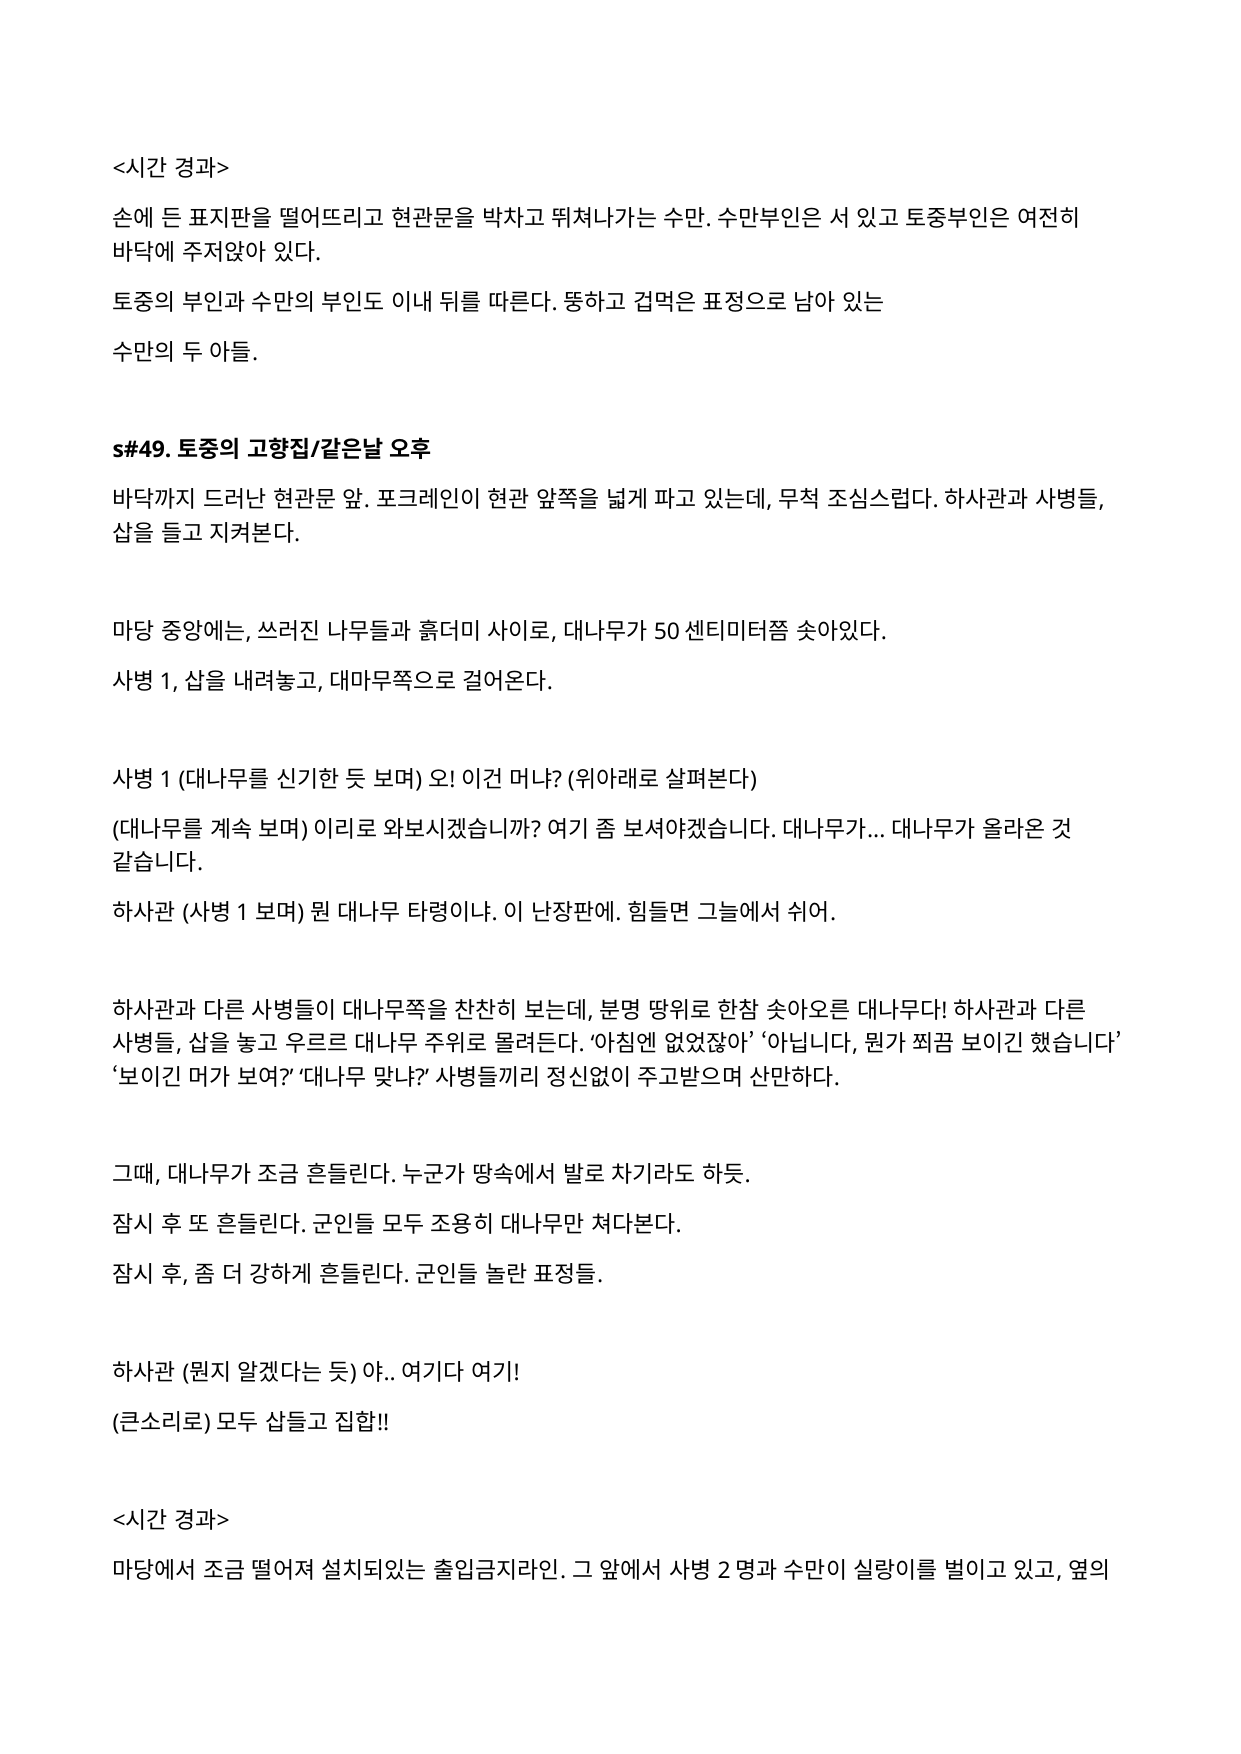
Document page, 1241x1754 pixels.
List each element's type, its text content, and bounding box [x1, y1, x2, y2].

text 사병1 (대나무를 신기한 듯 보며) 오! 이건 머냐? (위아래로 살펴본다) [112, 760, 1128, 794]
text (큰소리로) 모두 삽들고 집합!! [112, 1404, 1128, 1437]
text 하사관 (사병1 보며) 뭔 대나무 타령이냐. 이 난장판에. 힘들면 그늘에서 쉬어. [112, 894, 1128, 927]
text 그때, 대나무가 조금 흔들린다. 누군가 땅속에서 발로 차기라도 하듯. [112, 1156, 1128, 1189]
text s#49. 토중의 고향집/같은날 오후 [112, 431, 1128, 464]
text 잠시 후 또 흔들린다. 군인들 모두 조용히 대나무만 쳐다본다. [112, 1206, 1128, 1239]
text 하사관 (뭔지 알겠다는 듯) 야.. 여기다 여기! [112, 1354, 1128, 1387]
text 손에 든 표지판을 떨어뜨리고 현관문을 박차고 뛰쳐나가는 수만. 수만부인은 서 있고 토중부인은 여전히 바닥에 주저앉아 있다. [112, 200, 1128, 267]
text 잠시 후, 좀 더 강하게 흔들린다. 군인들 놀란 표정들. [112, 1256, 1128, 1289]
text 하사관과 다른 사병들이 대나무쪽을 찬찬히 보는데, 분명 땅위로 한참 솟아오른 대나무다! 하사관과 다른 사병들, 삽을 놓고 우르르 대나무 주위로 몰려든다. ‘아침엔 없었잖아’ ‘아닙니다, 뭔가 쬐끔 보이긴 했습니다’ ‘보이긴 머가 보여?’ ‘대나무 맞냐?’ 사병들끼리 정신없이 주고받으며 산만하다. [112, 992, 1128, 1092]
text (대나무를 계속 보며) 이리로 와보시겠습니까? 여기 좀 보셔야겠습니다. 대나무가... 대나무가 올라온 것 같습니다. [112, 810, 1128, 877]
text 사병1, 삽을 내려놓고, 대마무쪽으로 걸어온다. [112, 662, 1128, 696]
text 바닥까지 드러난 현관문 앞. 포크레인이 현관 앞쪽을 넓게 파고 있는데, 무척 조심스럽다. 하사관과 사병들, 삽을 들고 지켜본다. [112, 481, 1128, 548]
text <시간 경과> [112, 1502, 1128, 1535]
text 토중의 부인과 수만의 부인도 이내 뒤를 따른다. 뚱하고 겁먹은 표정으로 남아 있는 [112, 283, 1128, 317]
text <시간 경과> [112, 150, 1128, 183]
text 수만의 두 아들. [112, 333, 1128, 367]
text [112, 1552, 1128, 1585]
text 마당 중앙에는, 쓰러진 나무들과 흙더미 사이로, 대나무가 50센티미터쯤 솟아있다. [112, 612, 1128, 646]
